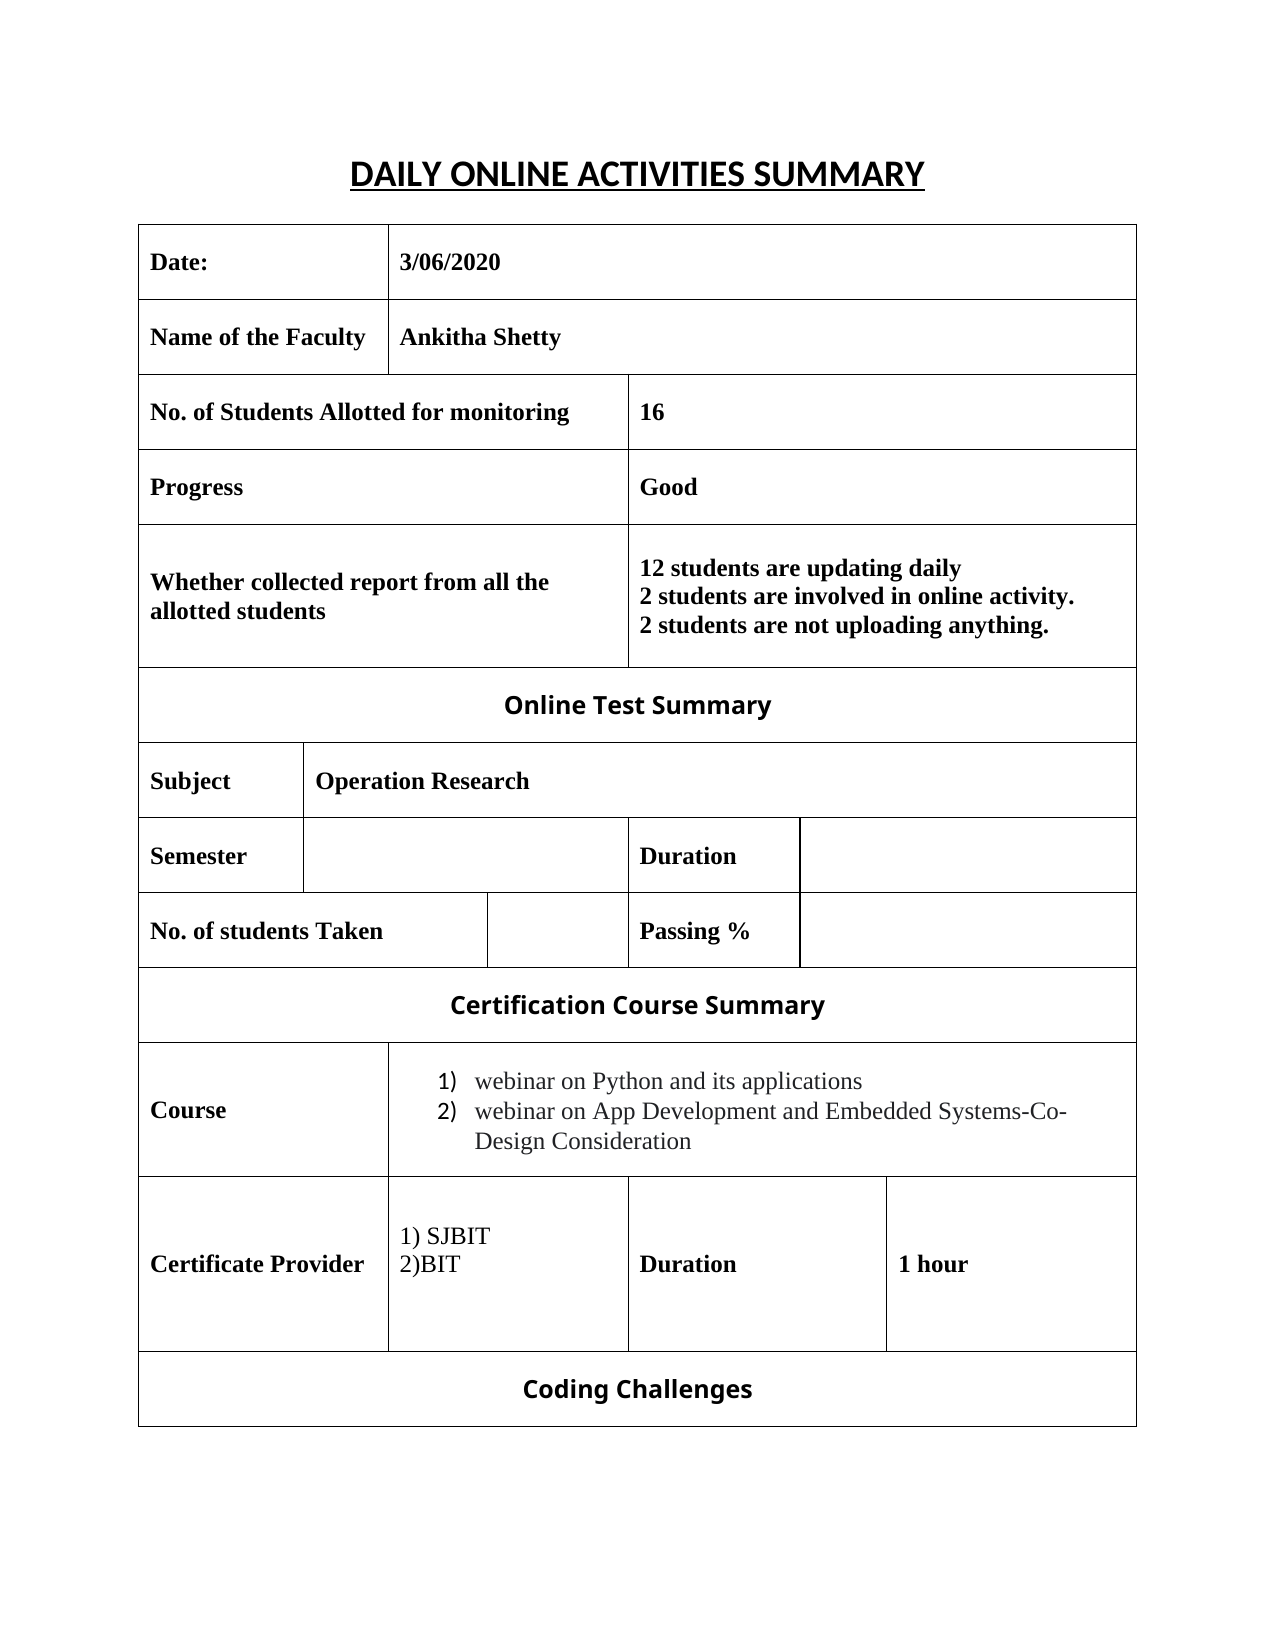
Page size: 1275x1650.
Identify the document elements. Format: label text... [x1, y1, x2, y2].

table_cell Progress [139, 450, 628, 523]
table_cell 16 [629, 375, 1136, 448]
table_cell Coding Challenges [139, 1352, 1136, 1426]
table_cell Certification Course Summary [139, 968, 1136, 1042]
table_header 3/06/2020 [389, 225, 1136, 298]
table_cell Duration [629, 1177, 886, 1351]
table_cell [801, 818, 1136, 892]
table_cell [488, 893, 628, 967]
table_cell Operation Research [304, 743, 1136, 817]
table_cell No. of students Taken [139, 893, 487, 967]
table_cell [801, 893, 1136, 967]
table_cell Duration [629, 818, 799, 892]
table_cell Course [139, 1043, 388, 1176]
table_cell Good [629, 450, 1136, 523]
table_cell Passing % [629, 893, 799, 967]
table_cell Whether collected report from all the allotted students [139, 525, 628, 667]
table_cell 1 hour [887, 1177, 1136, 1351]
table_cell No. of Students Allotted for monitoring [139, 375, 628, 448]
table_cell Subject [139, 743, 303, 817]
table_header Date: [139, 225, 388, 298]
text DAILY ONLINE ACTIVITIES SUMMARY [150, 150, 1125, 196]
table_cell 12 students are updating daily 2 students are involved in online activity. 2 students are not uploading anything. [629, 525, 1136, 667]
table_cell Online Test Summary [139, 668, 1136, 742]
table_cell [304, 818, 628, 892]
table_cell Ankitha Shetty [389, 300, 1136, 373]
table_cell Certificate Provider [139, 1177, 388, 1351]
table_cell webinar on Python and its applications webinar on App Development and Embedded Systems-Co-Design Consideration [389, 1043, 1136, 1176]
table_cell Semester [139, 818, 303, 892]
table_cell 1) SJBIT 2)BIT [389, 1177, 628, 1351]
table_cell Name of the Faculty [139, 300, 388, 373]
